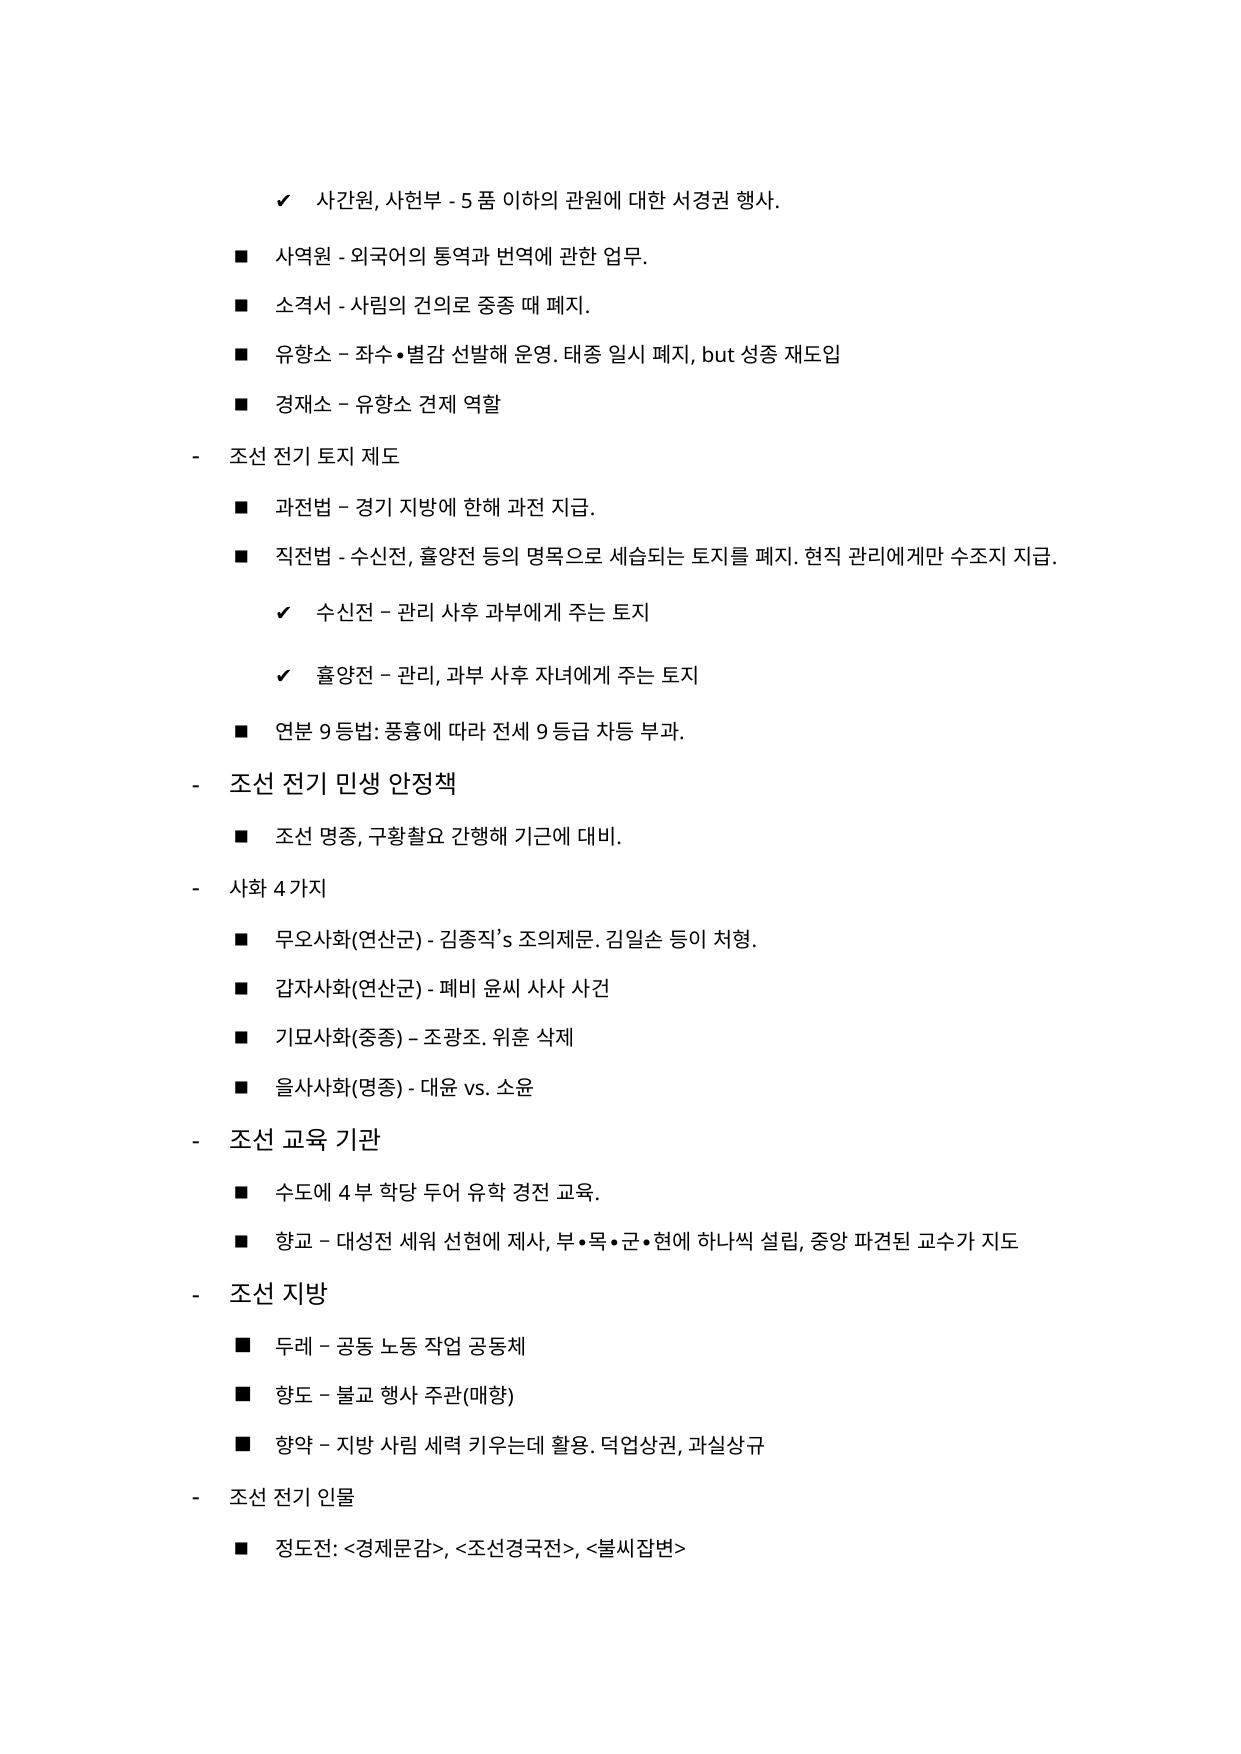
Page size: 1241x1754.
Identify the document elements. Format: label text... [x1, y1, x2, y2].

list 연분 9등법: 풍흉에 따라 전세 9등급 차등 부과. [233, 715, 1090, 745]
list 과전법 – 경기 지방에 한해 과전 지급. [233, 491, 1090, 521]
list 휼양전 – 관리, 과부 사후 자녀에게 주는 토지 [275, 652, 1090, 695]
list 정도전: <경제문감>, <조선경국전>, <불씨잡변> [233, 1532, 1090, 1562]
list 사역원 - 외국어의 통역과 번역에 관한 업무. [233, 240, 1090, 270]
list 조선 교육 기관 [192, 1120, 1090, 1157]
list 조선 명종, 구황촬요 간행해 기근에 대비. [233, 820, 1090, 850]
list 두레 – 공동 노동 작업 공동체 [233, 1331, 1090, 1361]
list 직전법 - 수신전, 휼양전 등의 명목으로 세습되는 토지를 폐지. 현직 관리에게만 수조지 지급. [233, 540, 1090, 570]
list 유향소 – 좌수∙별감 선발해 운영. 태종 일시 폐지, but 성종 재도입 [233, 339, 1090, 369]
list 을사사화(명종) - 대윤 vs. 소윤 [233, 1071, 1090, 1101]
list 소격서 - 사림의 건의로 중종 때 폐지. [233, 289, 1090, 319]
list 조선 지방 [192, 1275, 1090, 1311]
list 사간원, 사헌부 - 5품 이하의 관원에 대한 서경권 행사. [275, 177, 1090, 220]
list 경재소 – 유향소 견제 역할 [233, 388, 1090, 418]
list 무오사화(연산군) - 김종직’s 조의제문. 김일손 등이 처형. [233, 923, 1090, 953]
list 기묘사화(중종) – 조광조. 위훈 삭제 [233, 1022, 1090, 1052]
list 수신전 – 관리 사후 과부에게 주는 토지 [275, 589, 1090, 632]
list 향도 – 불교 행사 주관(매향) [233, 1380, 1090, 1410]
list 수도에 4부 학당 두어 유학 경전 교육. [233, 1176, 1090, 1206]
list 갑자사화(연산군) - 폐비 윤씨 사사 사건 [233, 972, 1090, 1002]
list 조선 전기 민생 안정책 [192, 764, 1090, 801]
list 향약 – 지방 사림 세력 키우는데 활용. 덕업상권, 과실상규 [233, 1429, 1090, 1459]
list 향교 – 대성전 세워 선현에 제사, 부∙목∙군∙현에 하나씩 설립, 중앙 파견된 교수가 지도 [233, 1225, 1090, 1256]
